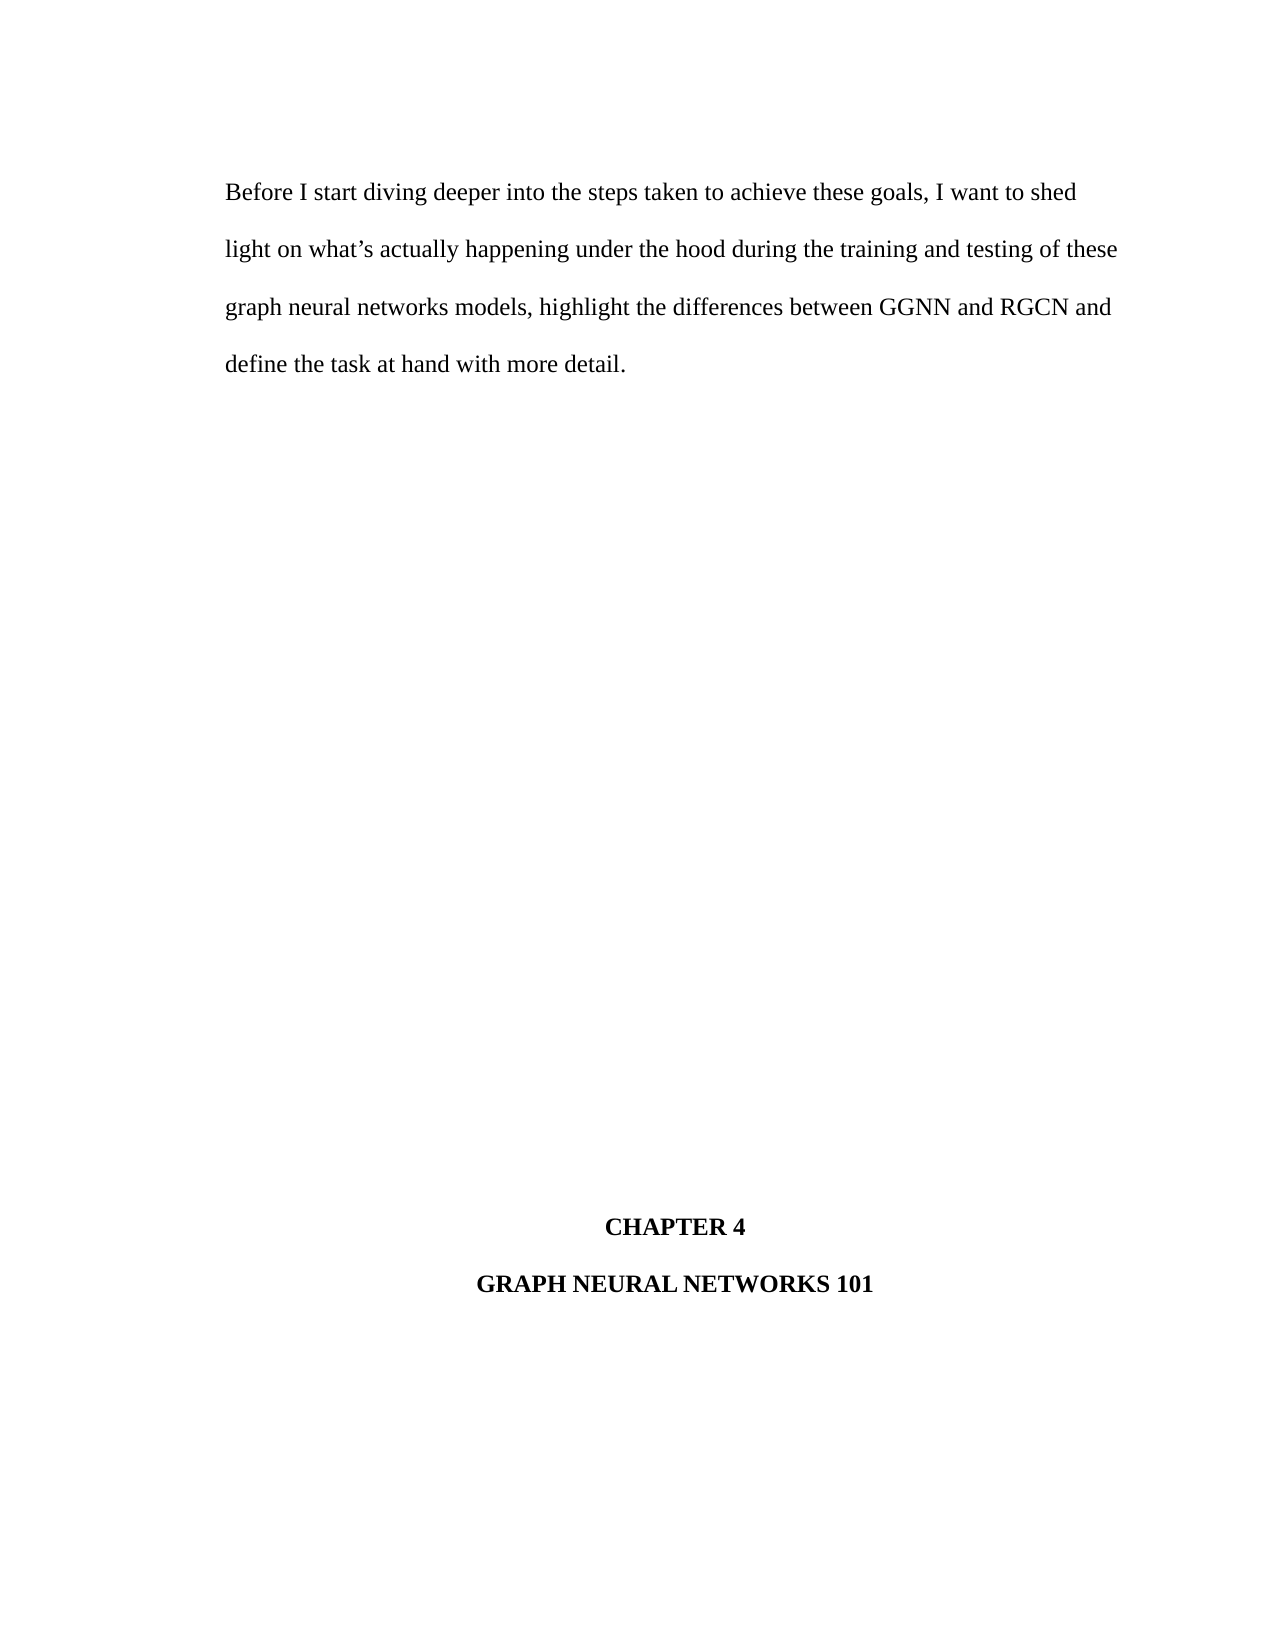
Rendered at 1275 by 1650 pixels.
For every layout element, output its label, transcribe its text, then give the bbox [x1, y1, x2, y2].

text CHAPTER 4 [225, 1212, 1125, 1240]
text GRAPH NEURAL NETWORKS 101 [225, 1269, 1125, 1298]
text Before I start diving deeper into the steps taken to achieve these goals, I want to shed light on what’s actually happening under the hood during the training and testing of these graph neural networks models, highlight the differences between GGNN and RGCN and define the task at hand with more detail. [225, 177, 1125, 378]
